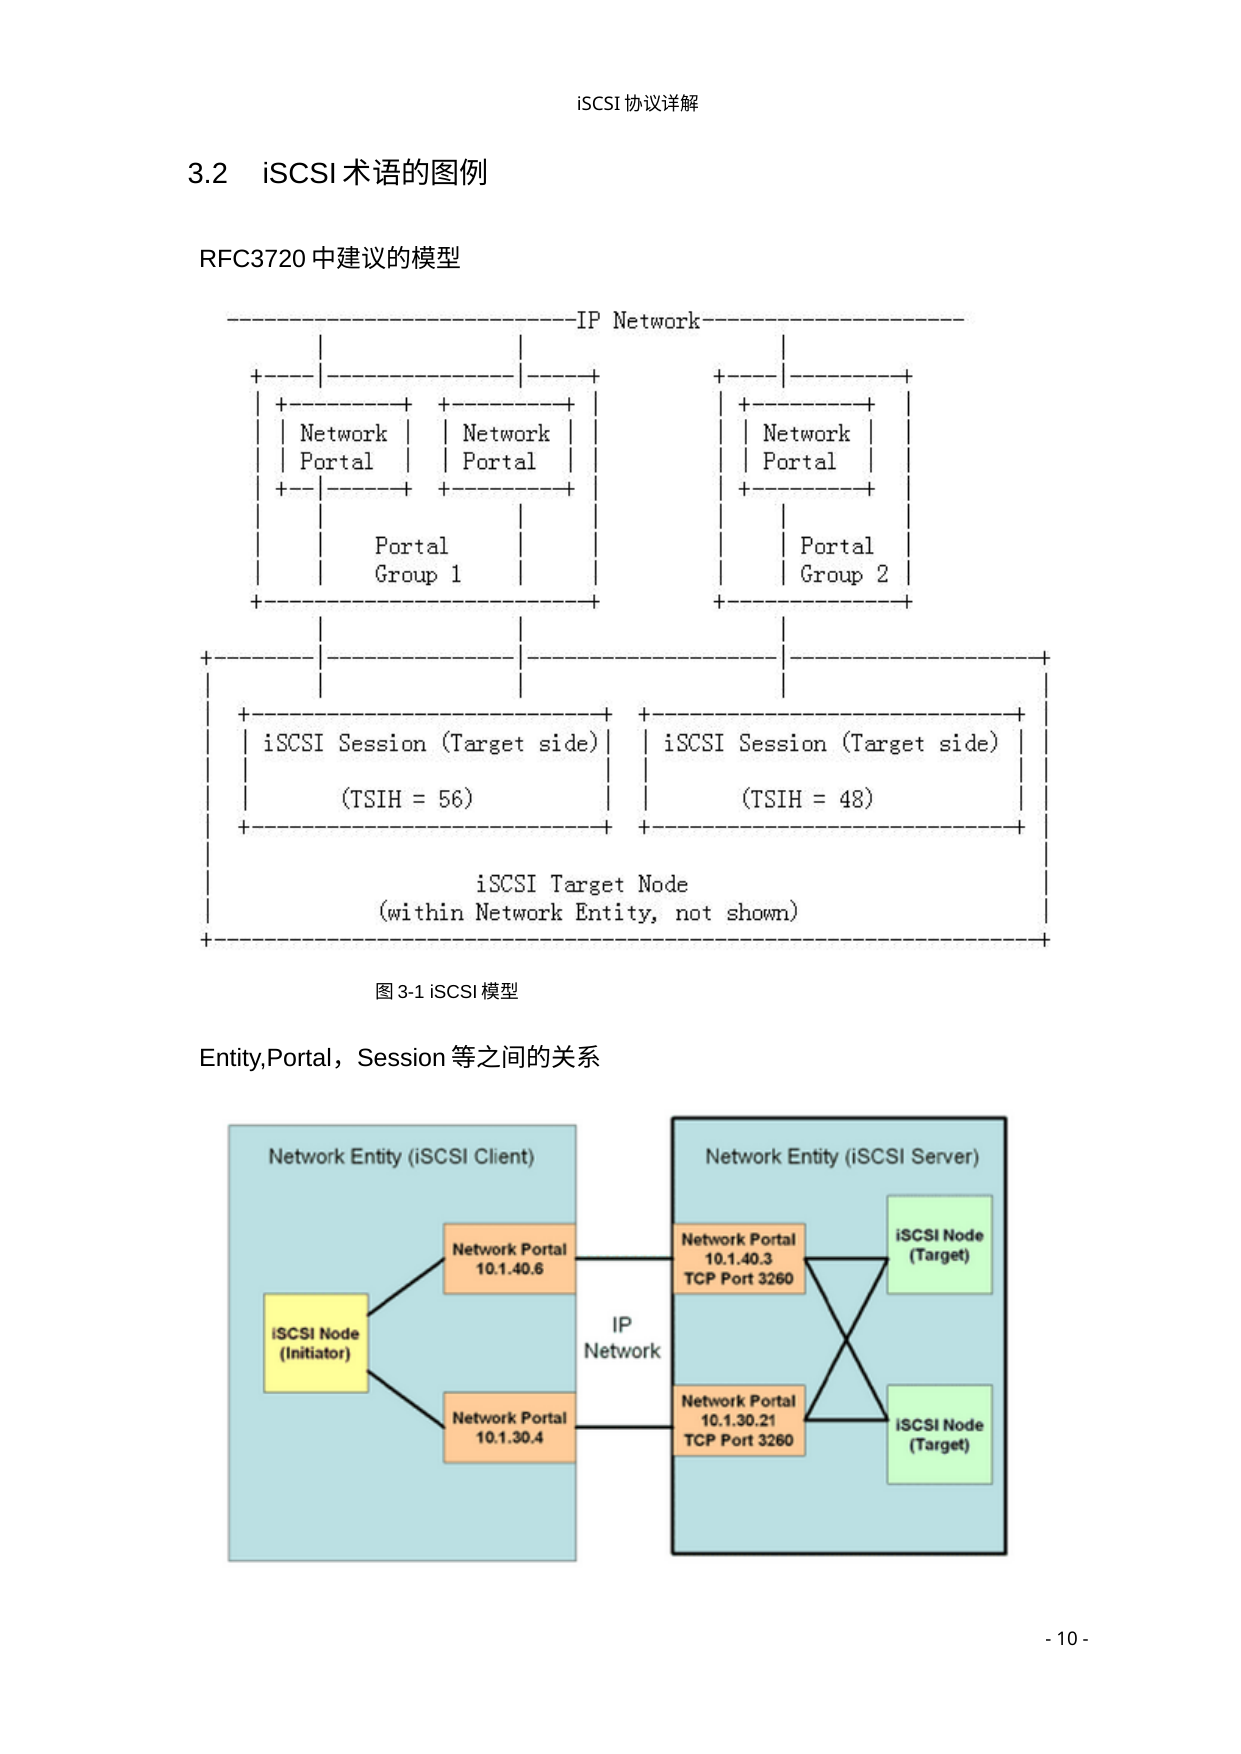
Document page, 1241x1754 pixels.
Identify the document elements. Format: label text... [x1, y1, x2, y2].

subtitle RFC3720中建议的模型 [199, 238, 1088, 275]
picture [187, 299, 1066, 969]
subtitle Entity,Portal，Session等之间的关系 [199, 1038, 1088, 1074]
subtitle iSCSI术语的图例 [187, 150, 1088, 192]
picture [187, 1098, 1089, 1581]
text 图3-1 iSCSI模型 [187, 977, 1088, 1004]
